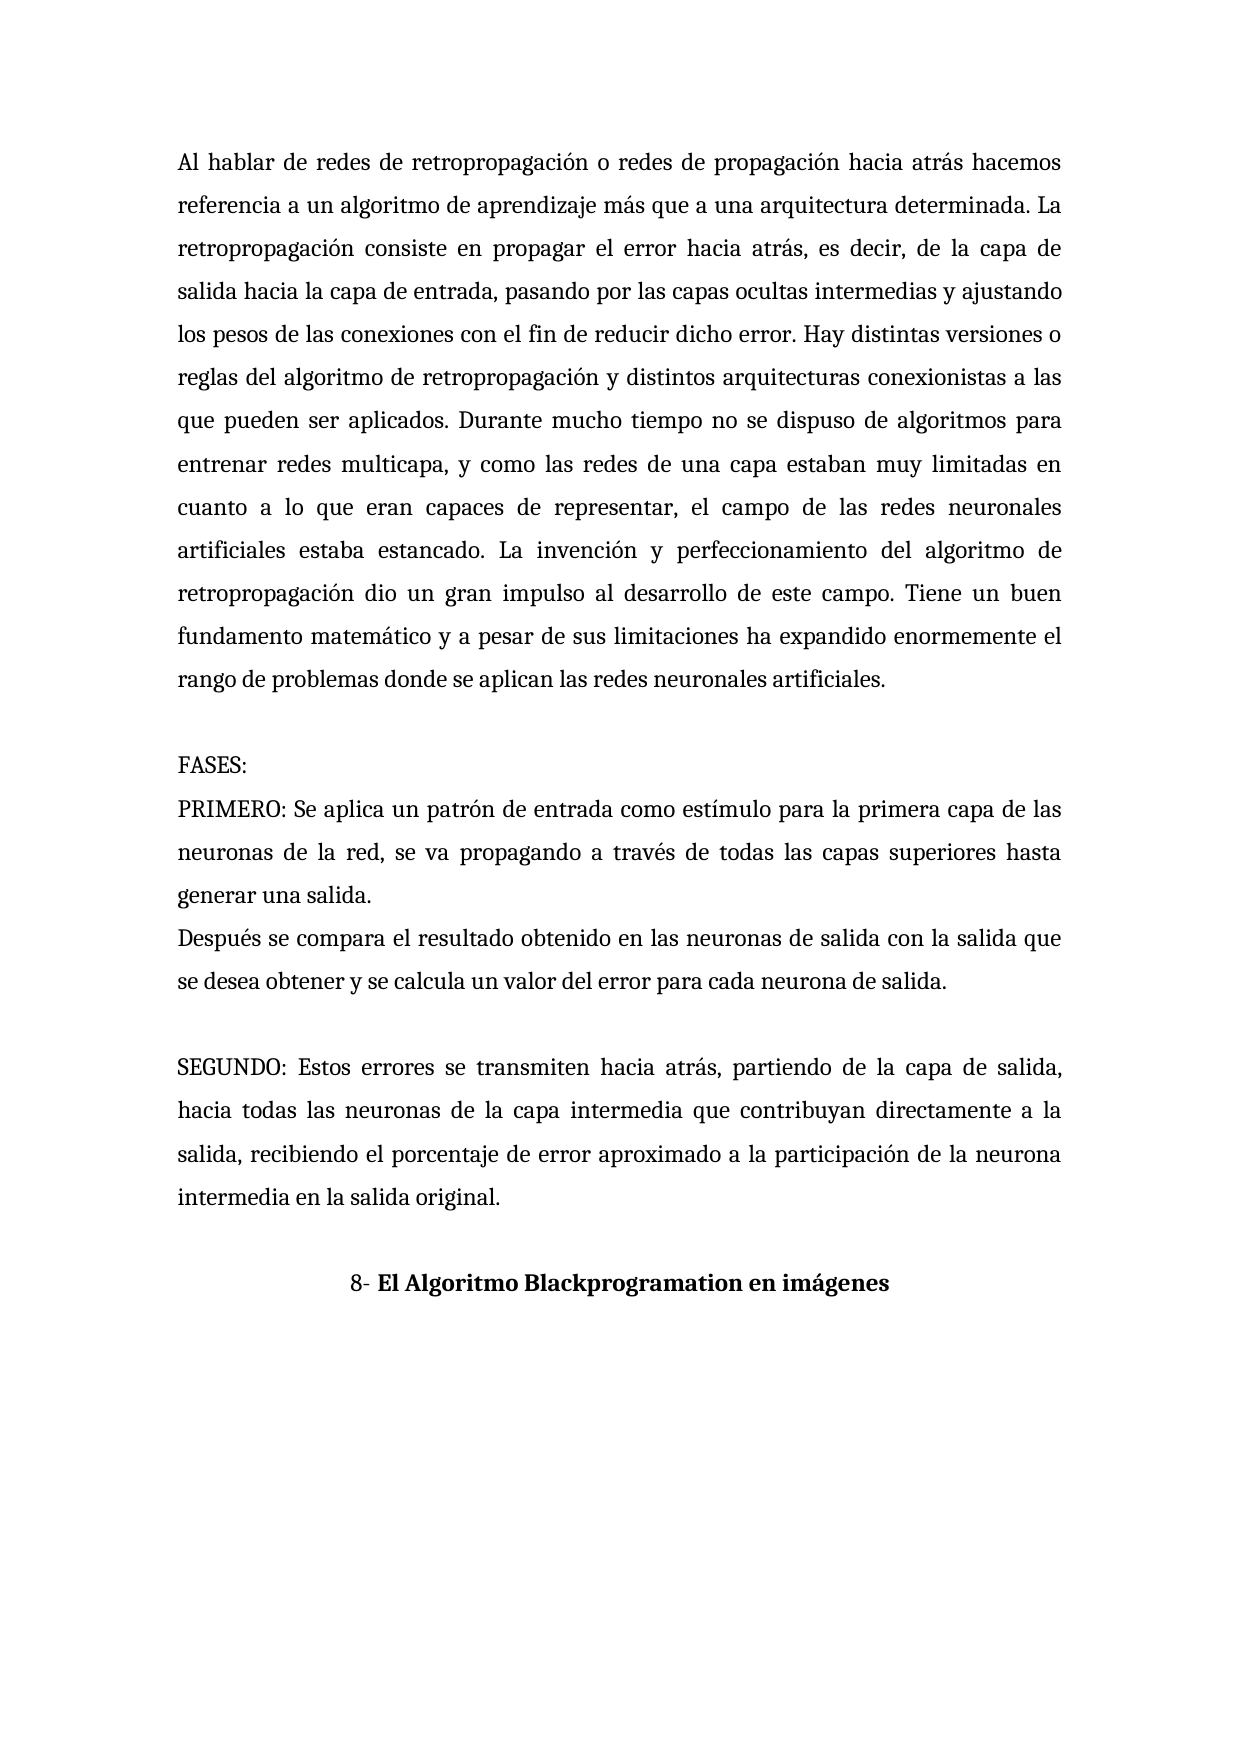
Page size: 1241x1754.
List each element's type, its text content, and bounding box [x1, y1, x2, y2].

text FASES: [177, 751, 1063, 780]
text SEGUNDO: Estos errores se transmiten hacia atrás, partiendo de la capa de salida, hacia todas las neuronas de la capa intermedia que contribuyan directamente a la salida, recibiendo el porcentaje de error aproximado a la participación de la neurona intermedia en la salida original. [177, 1053, 1063, 1211]
text 8- El Algoritmo Blackprogramation en imágenes [177, 1269, 1063, 1298]
text PRIMERO: Se aplica un patrón de entrada como estímulo para la primera capa de las neuronas de la red, se va propagando a través de todas las capas superiores hasta generar una salida. [177, 794, 1063, 909]
text Después se compara el resultado obtenido en las neuronas de salida con la salida que se desea obtener y se calcula un valor del error para cada neurona de salida. [177, 924, 1063, 996]
text Al hablar de redes de retropropagación o redes de propagación hacia atrás hacemos referencia a un algoritmo de aprendizaje más que a una arquitectura determinada. La retropropagación consiste en propagar el error hacia atrás, es decir, de la capa de salida hacia la capa de entrada, pasando por las capas ocultas intermedias y ajustando los pesos de las conexiones con el fin de reducir dicho error. Hay distintas versiones o reglas del algoritmo de retropropagación y distintos arquitecturas conexionistas a las que pueden ser aplicados. Durante mucho tiempo no se dispuso de algoritmos para entrenar redes multicapa, y como las redes de una capa estaban muy limitadas en cuanto a lo que eran capaces de representar, el campo de las redes neuronales artificiales estaba estancado. La invención y perfeccionamiento del algoritmo de retropropagación dio un gran impulso al desarrollo de este campo. Tiene un buen fundamento matemático y a pesar de sus limitaciones ha expandido enormemente el rango de problemas donde se aplican las redes neuronales artificiales. [177, 148, 1063, 694]
